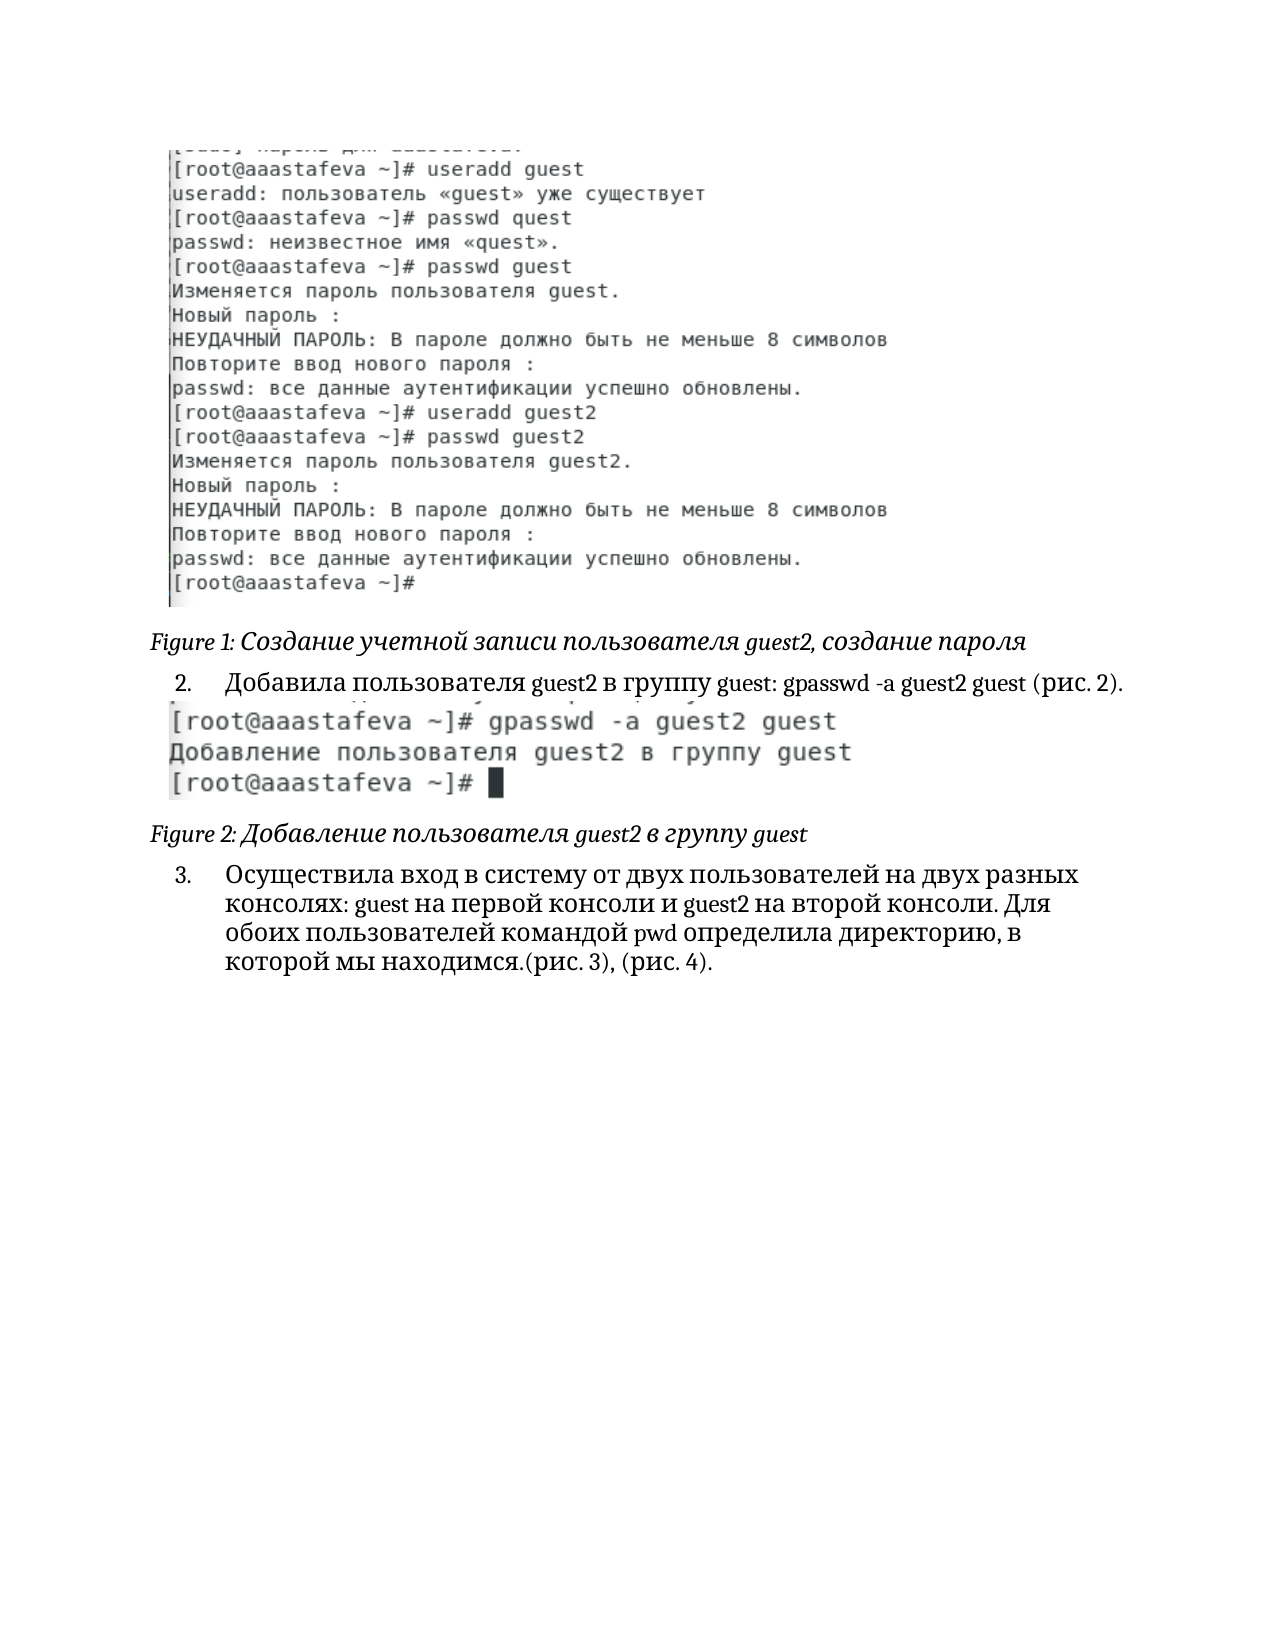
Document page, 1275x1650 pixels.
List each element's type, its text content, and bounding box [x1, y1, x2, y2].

text Figure 1: Создание учетной записи пользователя guest2, создание пароля [150, 628, 1125, 657]
picture [168, 150, 1044, 607]
picture [168, 701, 1044, 800]
list Добавила пользователя guest2 в группу guest: gpasswd -a guest2 guest (рис. 2). [175, 669, 1125, 698]
text Figure 2: Добавление пользователя guest2 в группу guest [150, 820, 1125, 849]
list Осуществила вход в систему от двух пользователей на двух разных консолях: guest на первой консоли и guest2 на второй консоли. Для обоих пользователей командой pwd определила директорию, в которой мы находимся.(рис. 3), (рис. 4). [175, 861, 1125, 976]
